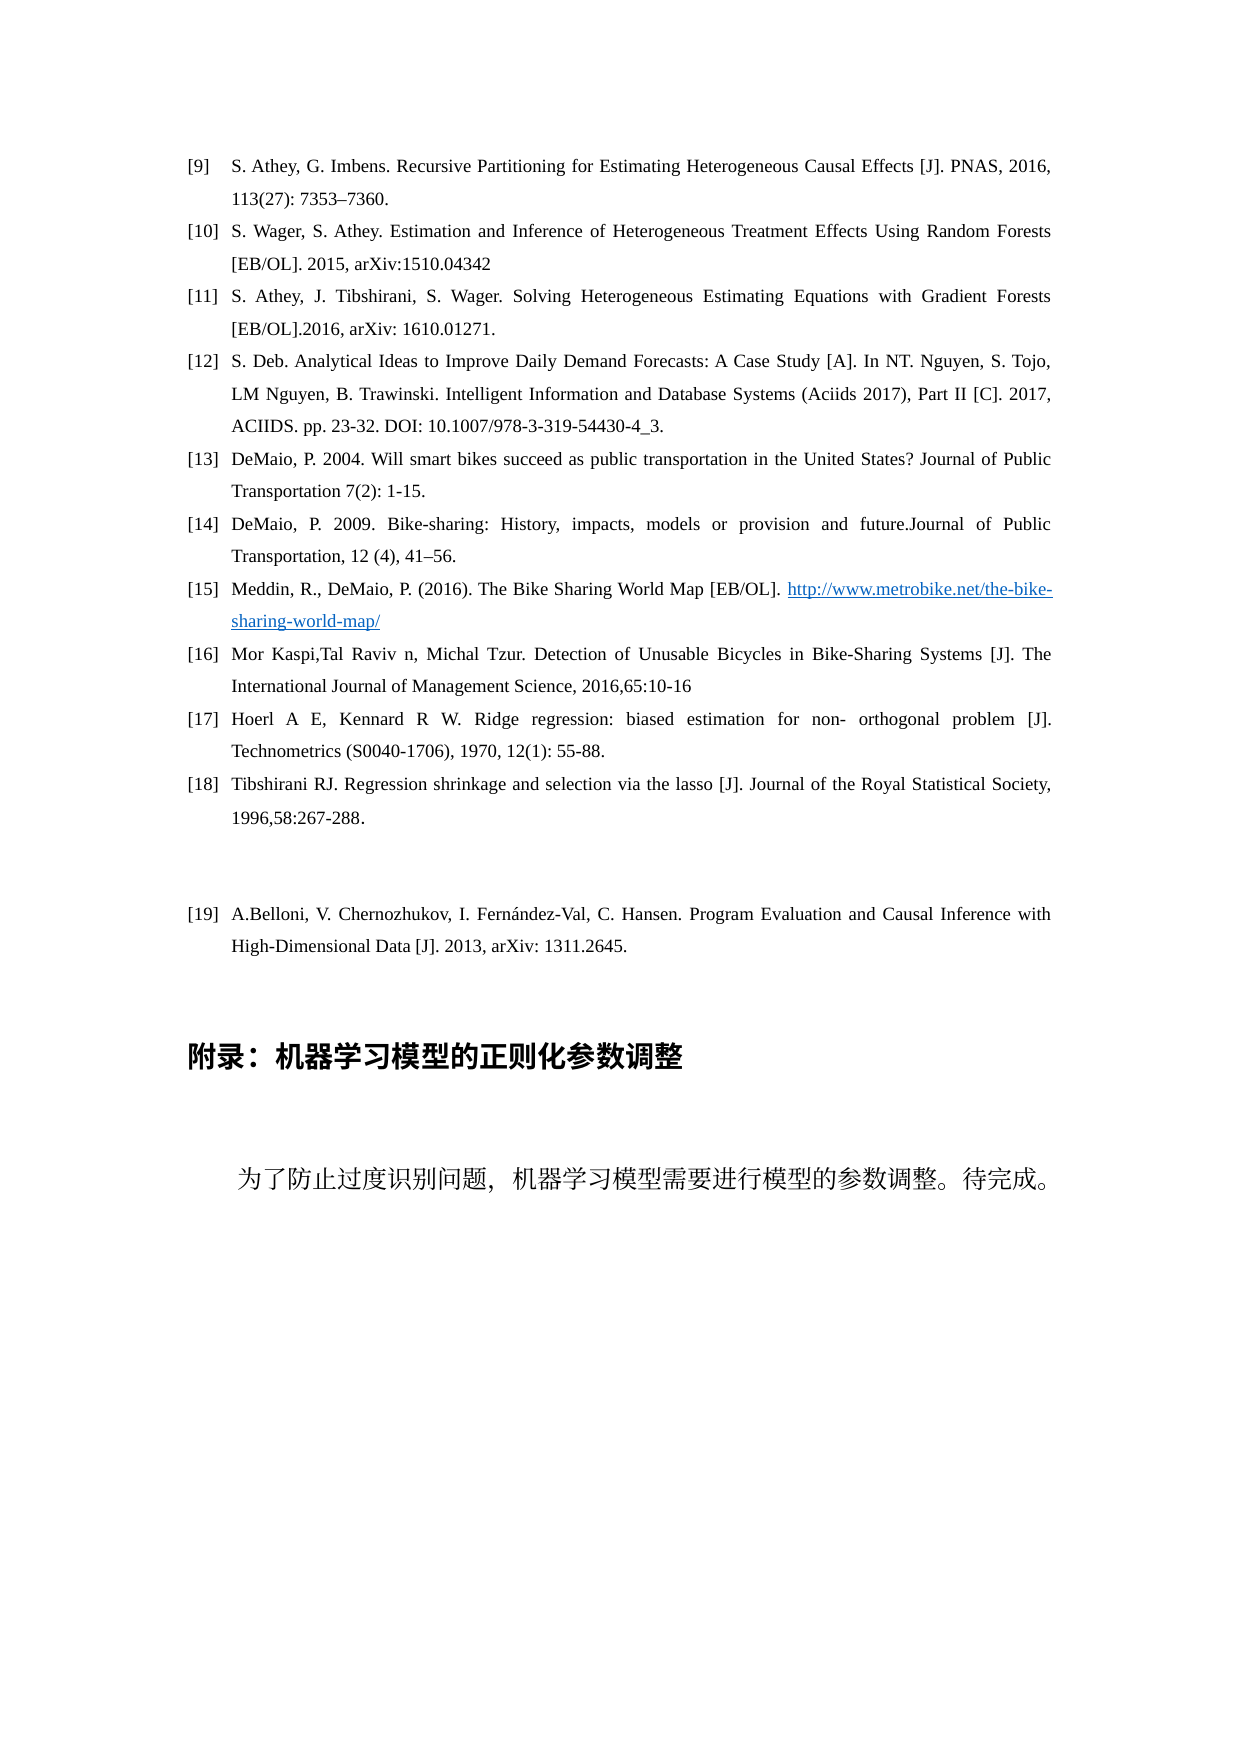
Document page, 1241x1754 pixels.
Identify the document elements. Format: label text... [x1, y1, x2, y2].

list Mor Kaspi,Tal Raviv n, Michal Tzur. Detection of Unusable Bicycles in Bike-Sharing Systems [J]. The International Journal of Management Science, 2016,65:10-16 [187, 637, 1053, 702]
list S. Deb. Analytical Ideas to Improve Daily Demand Forecasts: A Case Study [A]. In NT. Nguyen, S. Tojo, LM Nguyen, B. Trawinski. Intelligent Information and Database Systems (Aciids 2017), Part II [C]. 2017, ACIIDS. pp. 23-32. DOI: 10.1007/978-3-319-54430-4_3. [187, 345, 1053, 442]
subtitle 附录：机器学习模型的正则化参数调整 [187, 1022, 1053, 1087]
list S. Athey, G. Imbens. Recursive Partitioning for Estimating Heterogeneous Causal Effects [J]. PNAS, 2016, 113(27): 7353–7360. [187, 150, 1053, 215]
text 为了防止过度识别问题，机器学习模型需要进行模型的参数调整。待完成。 [187, 1145, 1053, 1210]
list Tibshirani RJ. Regression shrinkage and selection via the lasso [J]. Journal of the Royal Statistical Society, 1996,58:267-288． [187, 767, 1053, 832]
list DeMaio, P. 2009. Bike-sharing: History, impacts, models or provision and future.Journal of Public Transportation, 12 (4), 41–56. [187, 507, 1053, 572]
list S. Athey, J. Tibshirani, S. Wager. Solving Heterogeneous Estimating Equations with Gradient Forests [EB/OL].2016, arXiv: 1610.01271. [187, 280, 1053, 345]
list Meddin, R., DeMaio, P. (2016). The Bike Sharing World Map [EB/OL]. http://www.metrobike.net/the-bike-sharing-world-map/ [187, 572, 1053, 637]
list Hoerl A E, Kennard R W. Ridge regression: biased estimation for non- orthogonal problem [J]. Technometrics (S0040-1706), 1970, 12(1): 55-88. [187, 702, 1053, 767]
list S. Wager, S. Athey. Estimation and Inference of Heterogeneous Treatment Effects Using Random Forests [EB/OL]. 2015, arXiv:1510.04342 [187, 215, 1053, 280]
list A.Belloni, V. Chernozhukov, I. Fernández-Val, C. Hansen. Program Evaluation and Causal Inference with High-Dimensional Data [J]. 2013, arXiv: 1311.2645. [187, 897, 1053, 962]
list DeMaio, P. 2004. Will smart bikes succeed as public transportation in the United States? Journal of Public Transportation 7(2): 1-15. [187, 442, 1053, 507]
